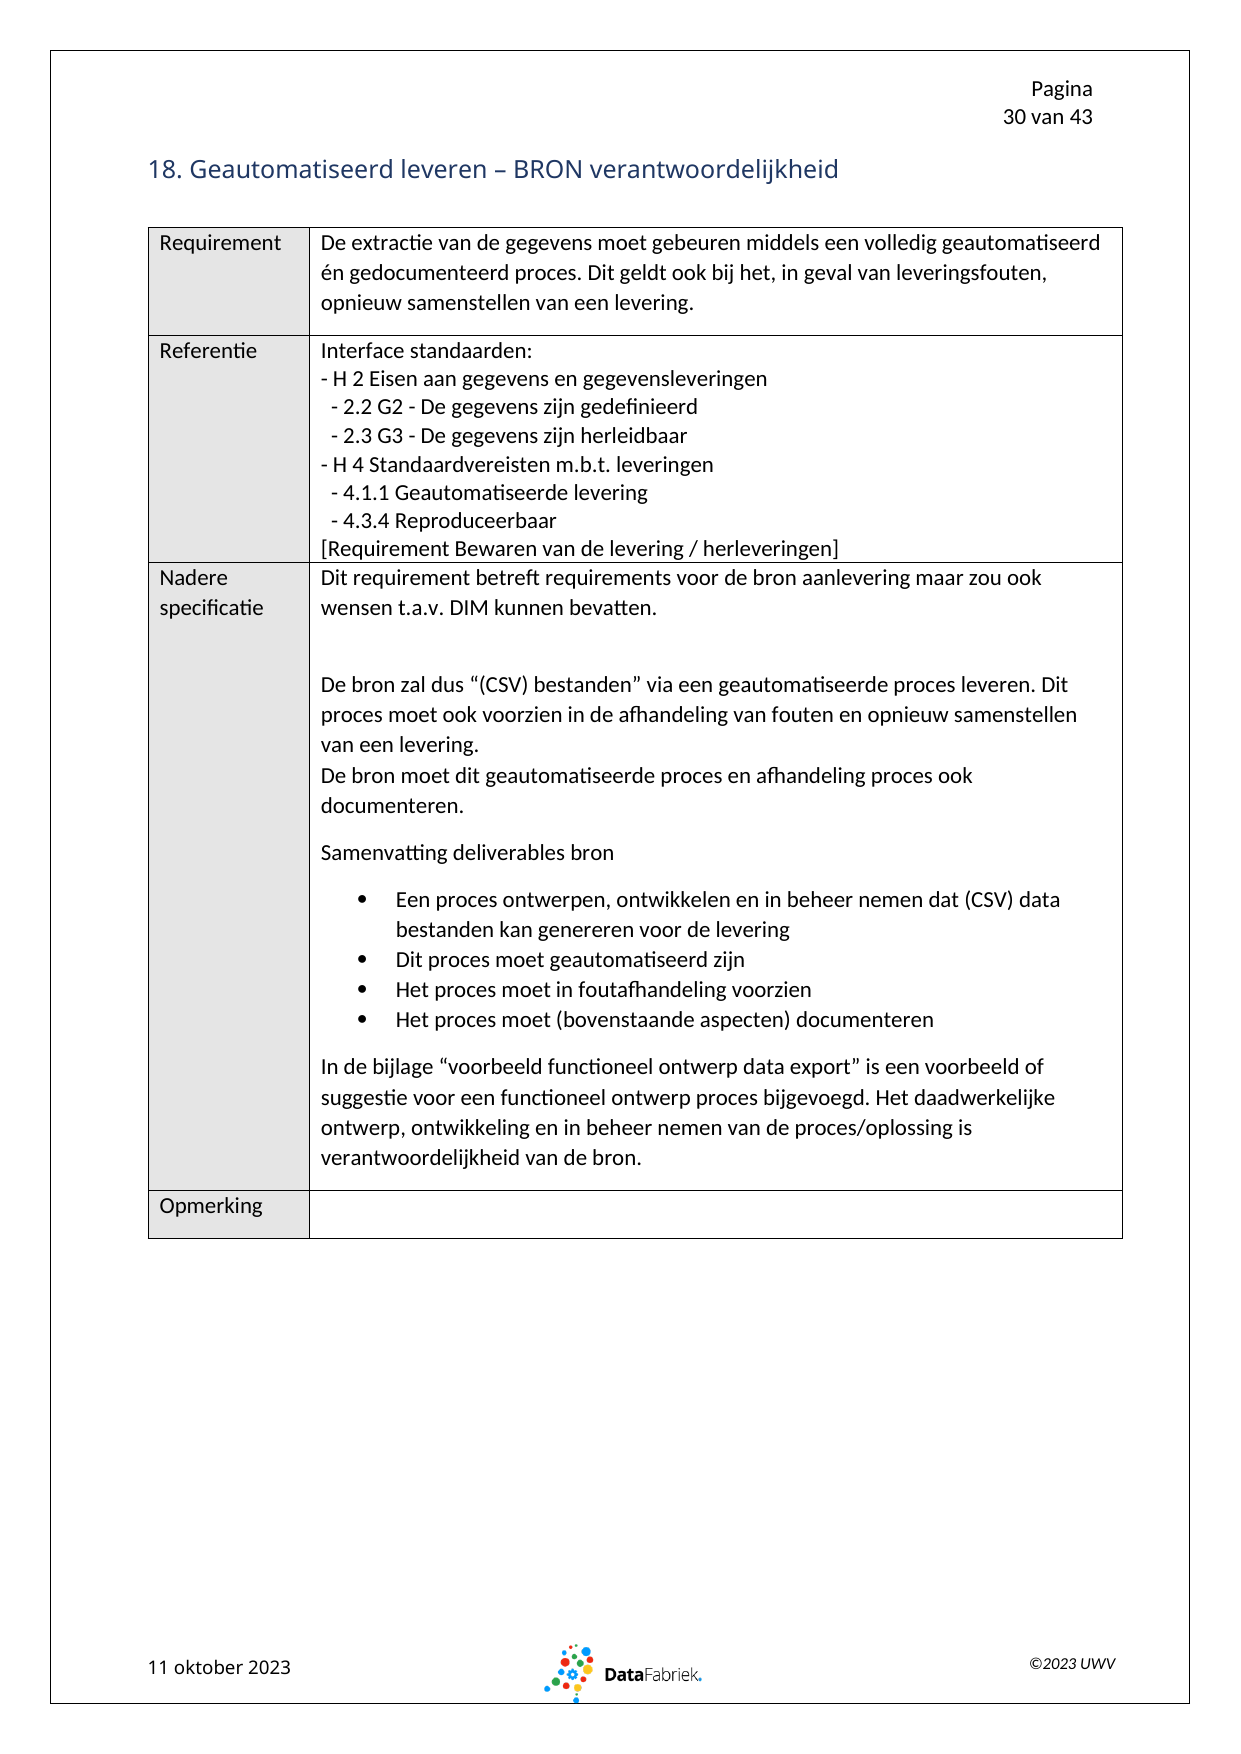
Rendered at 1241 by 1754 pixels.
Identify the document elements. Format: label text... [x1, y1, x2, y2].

table_cell Referentie [149, 336, 309, 562]
table_cell Opmerking [149, 1191, 309, 1238]
picture [537, 1635, 704, 1710]
table_cell Interface standaarden: - H 2 Eisen aan gegevens en gegevensleveringen - 2.2 G2 - De gegevens zijn gedefinieerd - 2.3 G3 - De gegevens zijn herleidbaar - H 4 Standaardvereisten m.b.t. leveringen - 4.1.1 Geautomatiseerde levering - 4.3.4 Reproduceerbaar [Requirement Bewaren van de levering / herleveringen] [310, 336, 1122, 562]
table_header De extractie van de gegevens moet gebeuren middels een volledig geautomatiseerd én gedocumenteerd proces. Dit geldt ook bij het, in geval van leveringsfouten, opnieuw samenstellen van een levering. [310, 228, 1122, 335]
table_cell Nadere specificatie [149, 563, 309, 1190]
subtitle 18. Geautomatiseerd leveren – BRON verantwoordelijkheid [147, 152, 1093, 186]
table_cell [310, 1191, 1122, 1238]
table_cell Dit requirement betreft requirements voor de bron aanlevering maar zou ook wensen t.a.v. DIM kunnen bevatten. De bron zal dus “(CSV) bestanden” via een geautomatiseerde proces leveren. Dit proces moet ook voorzien in de afhandeling van fouten en opnieuw samenstellen van een levering. De bron moet dit geautomatiseerde proces en afhandeling proces ook documenteren. Samenvatting deliverables bron Een proces ontwerpen, ontwikkelen en in beheer nemen dat (CSV) data bestanden kan genereren voor de levering Dit proces moet geautomatiseerd zijn Het proces moet in foutafhandeling voorzien Het proces moet (bovenstaande aspecten) documenteren In de bijlage “voorbeeld functioneel ontwerp data export” is een voorbeeld of suggestie voor een functioneel ontwerp proces bijgevoegd. Het daadwerkelijke ontwerp, ontwikkeling en in beheer nemen van de proces/oplossing is verantwoordelijkheid van de bron. [310, 563, 1122, 1190]
table_header Requirement [149, 228, 309, 335]
